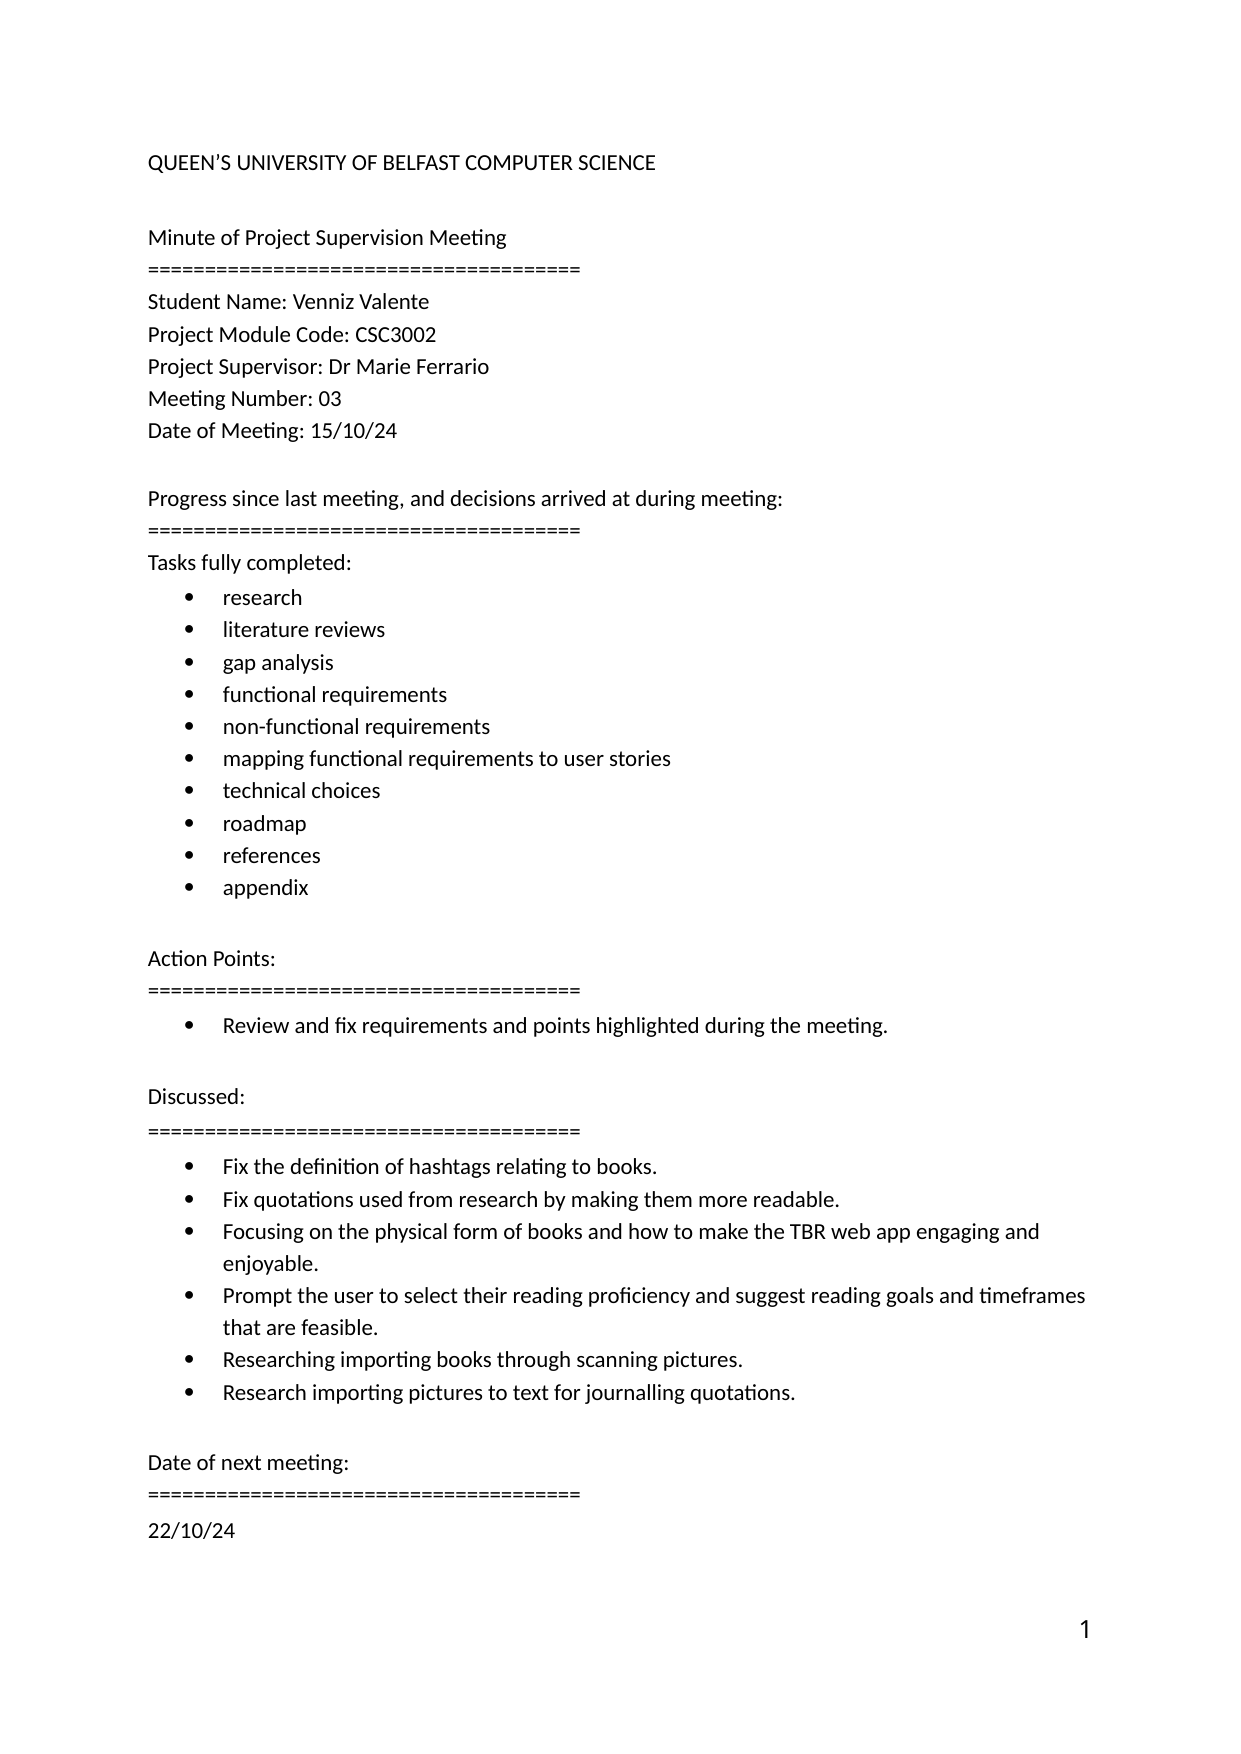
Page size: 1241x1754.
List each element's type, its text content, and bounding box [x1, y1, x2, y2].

text ====================================== [148, 1117, 1092, 1145]
list Fix the definition of hashtags relating to books. [185, 1152, 1092, 1181]
list roadmap [185, 809, 1092, 837]
text Discussed: [148, 1082, 1092, 1110]
list literature reviews [185, 616, 1092, 644]
list Prompt the user to select their reading proficiency and suggest reading goals and timeframes that are feasible. [185, 1281, 1092, 1341]
list references [185, 841, 1092, 869]
list non-functional requirements [185, 712, 1092, 740]
list Research importing pictures to text for journalling quotations. [185, 1378, 1092, 1406]
list technical choices [185, 777, 1092, 804]
list functional requirements [185, 680, 1092, 708]
text Progress since last meeting, and decisions arrived at during meeting: ====================================== Tasks fully completed: [148, 452, 1092, 576]
list gap analysis [185, 648, 1092, 676]
list appendix [185, 873, 1092, 901]
list Review and fix requirements and points highlighted during the meeting. [185, 1011, 1092, 1039]
text Action Points: ====================================== [148, 944, 1092, 1004]
list research [185, 583, 1092, 611]
list Researching importing books through scanning pictures. [185, 1346, 1092, 1374]
list Fix quotations used from research by making them more readable. [185, 1185, 1092, 1213]
text Minute of Project Supervision Meeting ====================================== Student Name: Venniz Valente Project Module Code: CSC3002 Project Supervisor: Dr Marie Ferrario Meeting Number: 03 Date of Meeting: 15/10/24 [148, 223, 1092, 444]
list mapping functional requirements to user stories [185, 744, 1092, 772]
text QUEEN’S UNIVERSITY OF BELFAST COMPUTER SCIENCE [148, 148, 1092, 215]
list Focusing on the physical form of books and how to make the TBR web app engaging and enjoyable. [185, 1217, 1092, 1277]
text 22/10/24 [148, 1516, 1092, 1583]
text Date of next meeting: ====================================== [148, 1448, 1092, 1509]
